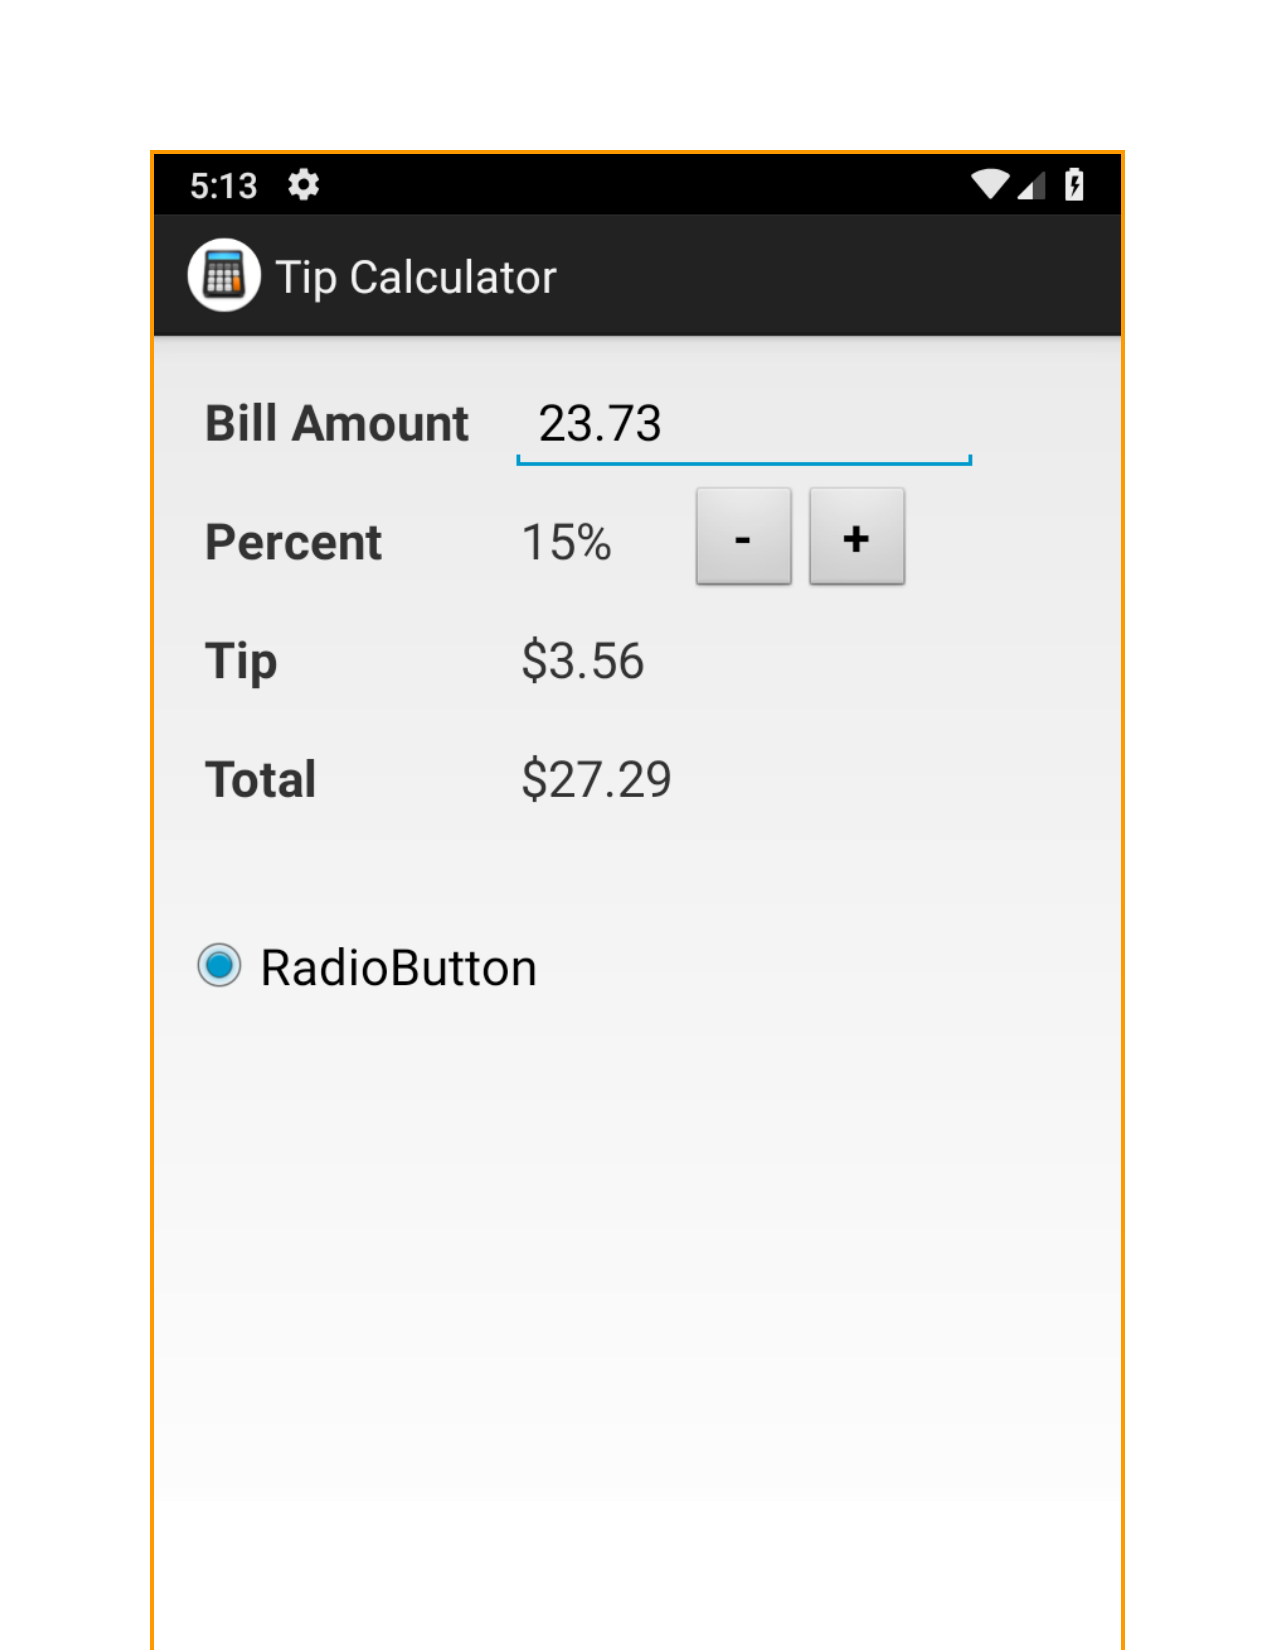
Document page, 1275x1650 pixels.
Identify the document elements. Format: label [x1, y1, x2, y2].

picture [154, 154, 1121, 1501]
